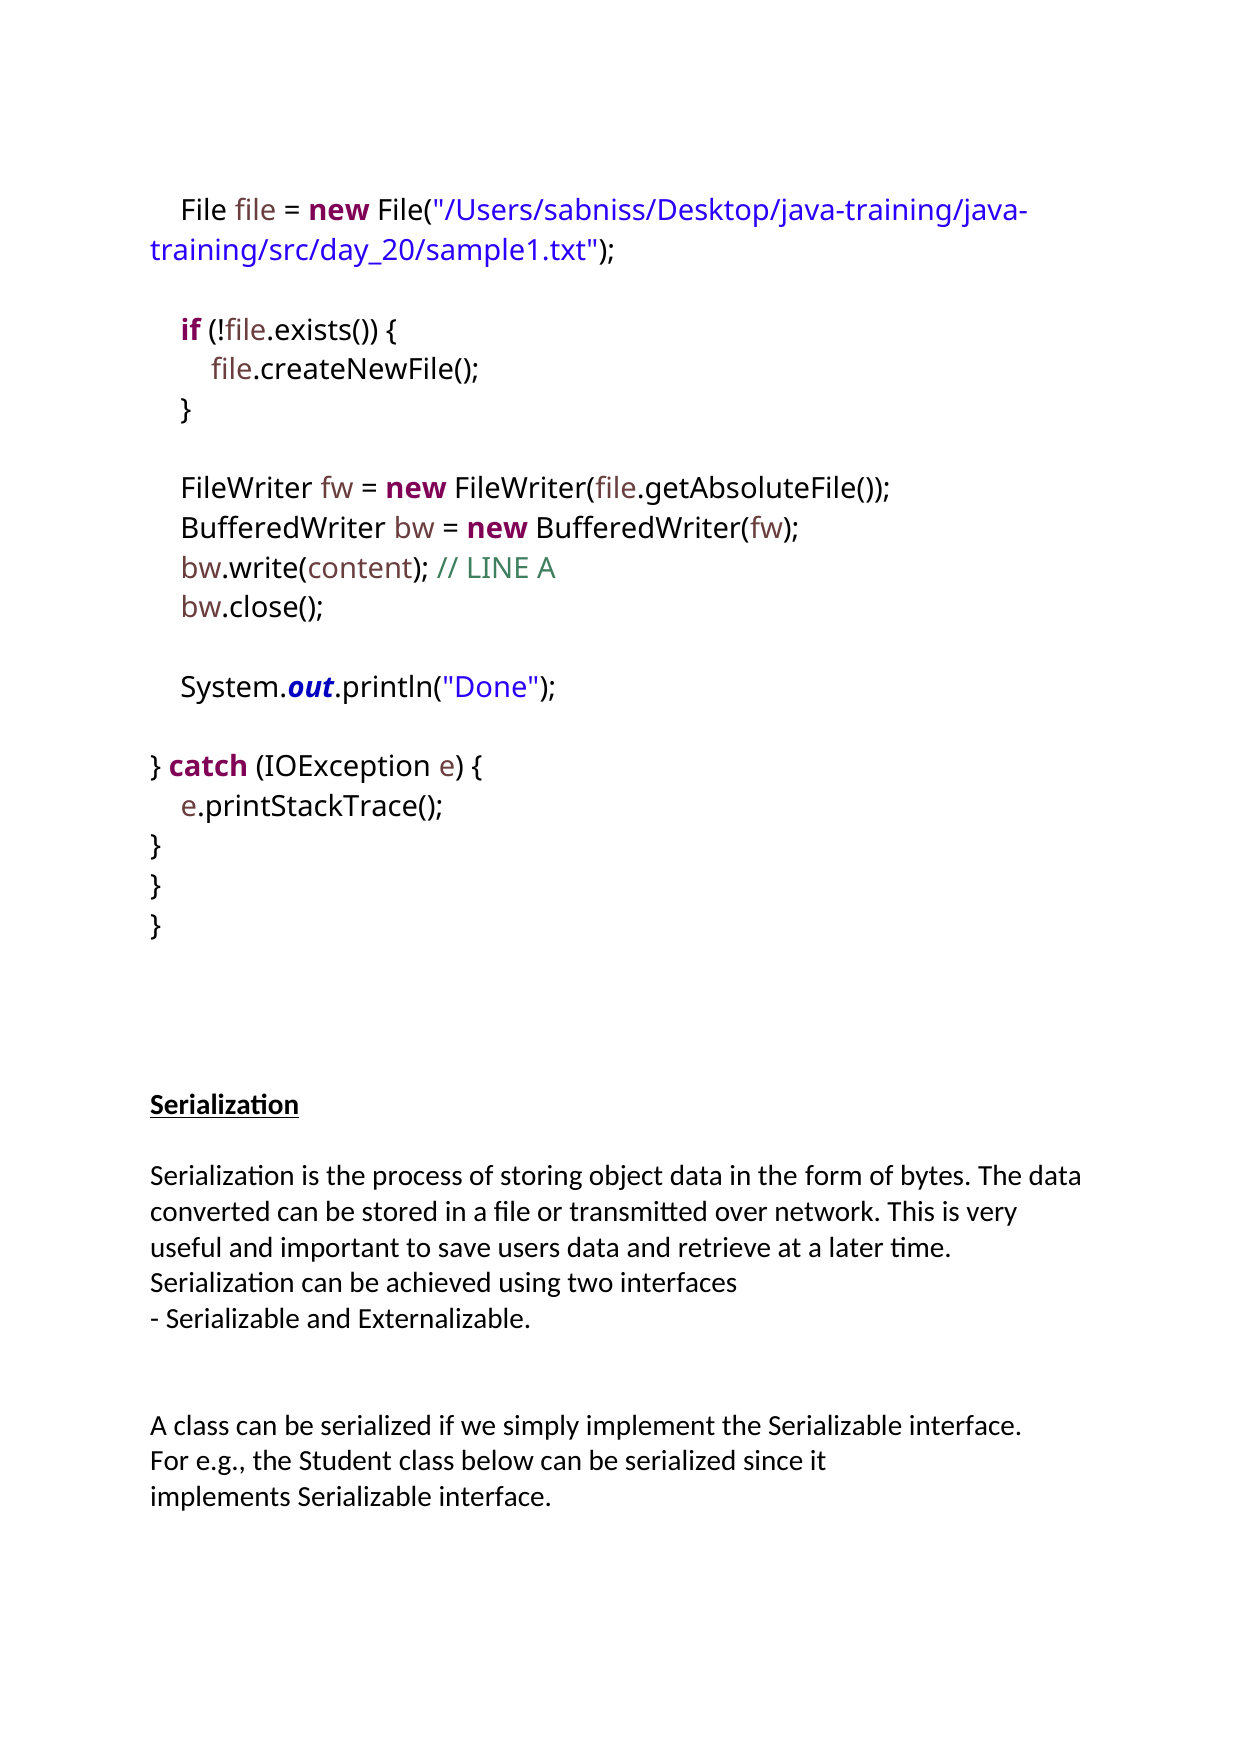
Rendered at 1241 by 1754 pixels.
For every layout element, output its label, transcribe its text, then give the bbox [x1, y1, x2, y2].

text Serialization [150, 1086, 1090, 1122]
text e.printStackTrace(); [150, 785, 1090, 825]
text Serialization is the process of storing object data in the form of bytes. The data converted can be stored in a file or transmitted over network. This is very useful and important to save users data and retrieve at a later time. Serialization can be achieved using two interfaces - Serializable and Externalizable. [150, 1157, 1090, 1336]
text A class can be serialized if we simply implement the Serializable interface. For e.g., the Student class below can be serialized since it implements Serializable interface. [150, 1407, 1090, 1514]
text BufferedWriter bw = new BufferedWriter(fw); [150, 507, 1090, 547]
text File file = new File("/Users/sabniss/Desktop/java-training/java-training/src/day_20/sample1.txt"); [150, 190, 1090, 269]
text bw.write(content); // LINE A [150, 547, 1090, 587]
text bw.close(); [150, 587, 1090, 626]
text } [150, 388, 1090, 428]
text if (!file.exists()) { [150, 309, 1090, 348]
text } [150, 904, 1090, 944]
text FileWriter fw = new FileWriter(file.getAbsoluteFile()); [150, 467, 1090, 507]
text System.out.println("Done"); [150, 666, 1090, 706]
text file.createNewFile(); [150, 348, 1090, 388]
text } [150, 825, 1090, 864]
text } [150, 864, 1090, 904]
text } catch (IOException e) { [150, 745, 1090, 785]
